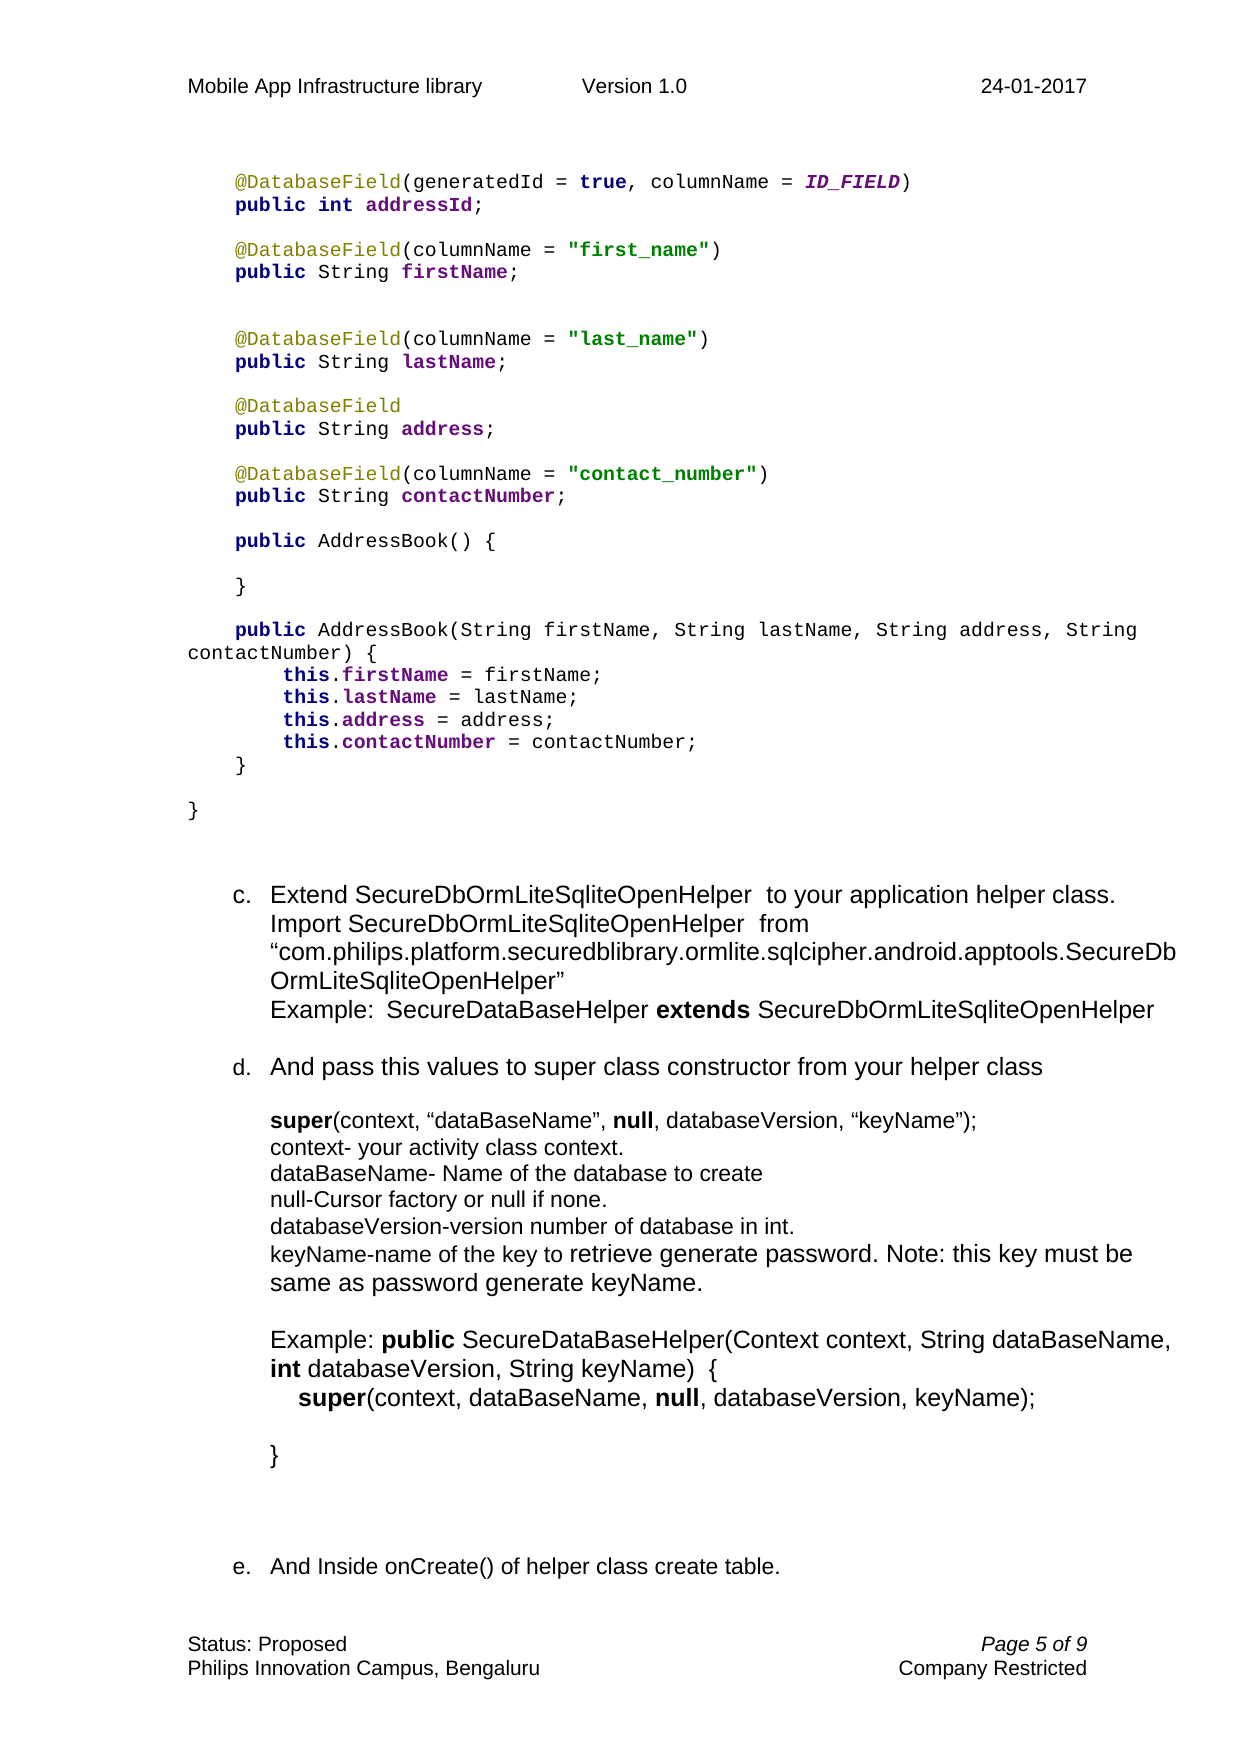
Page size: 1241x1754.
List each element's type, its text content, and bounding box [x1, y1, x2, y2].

list null-Cursor factory or null if none. [270, 1186, 1182, 1213]
list Extend SecureDbOrmLiteSqliteOpenHelper to your application helper class. Import SecureDbOrmLiteSqliteOpenHelper from “com.philips.platform.securedblibrary.ormlite.sqlcipher.android.apptools.SecureDbOrmLiteSqliteOpenHelper” [232, 880, 1182, 995]
list dataBaseName- Name of the database to create [270, 1160, 1182, 1186]
list super(context, “dataBaseName”, null, databaseVersion, “keyName”); [270, 1107, 1182, 1134]
list And Inside onCreate() of helper class create table. [232, 1553, 1182, 1579]
list And pass this values to super class constructor from your helper class [232, 1052, 1182, 1081]
list Example: public SecureDataBaseHelper(Context context, String dataBaseName, int databaseVersion, String keyName) { super(context, dataBaseName, null, databaseVersion, keyName); } [270, 1325, 1182, 1469]
list context- your activity class context. [270, 1134, 1182, 1160]
list Example: SecureDataBaseHelper extends SecureDbOrmLiteSqliteOpenHelper [270, 995, 1182, 1023]
list databaseVersion-version number of database in int. [270, 1213, 1182, 1239]
list keyName-name of the key to retrieve generate password. Note: this key must be same as password generate keyName. [270, 1239, 1182, 1297]
